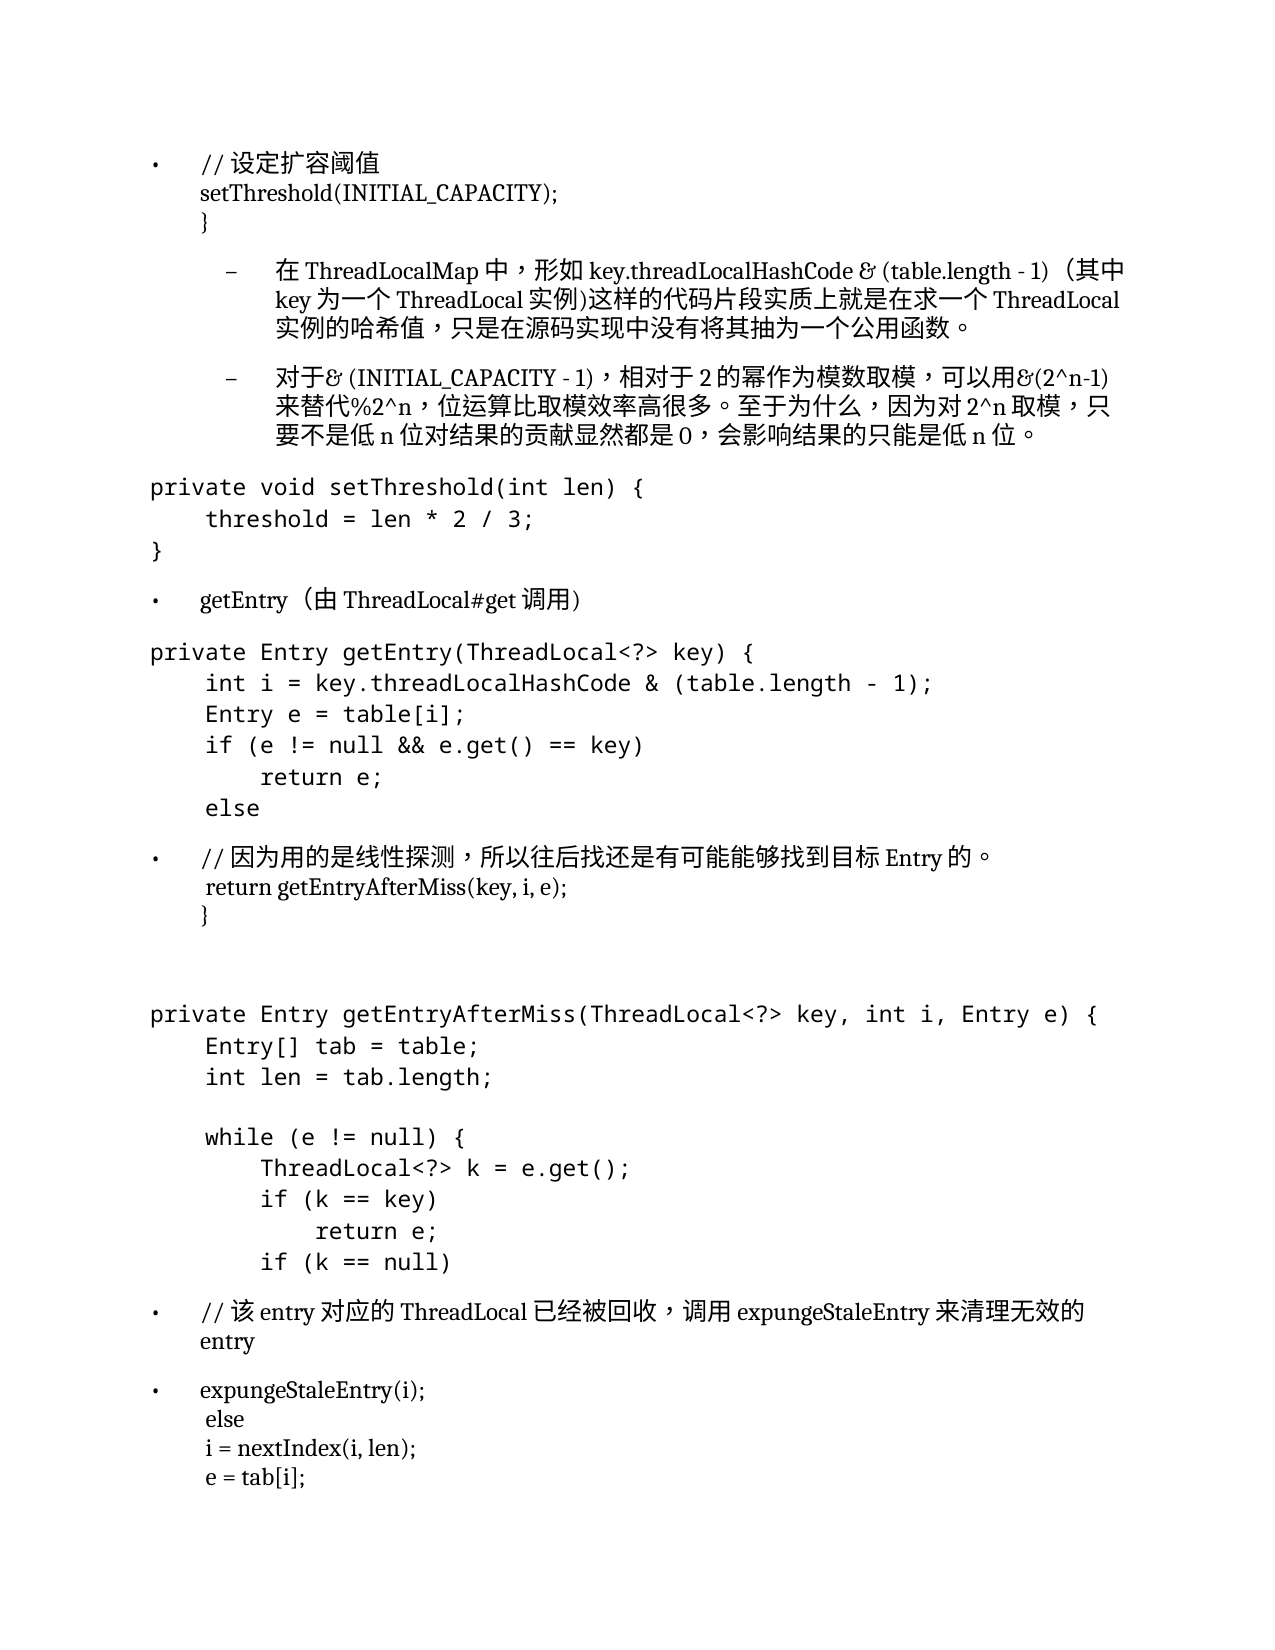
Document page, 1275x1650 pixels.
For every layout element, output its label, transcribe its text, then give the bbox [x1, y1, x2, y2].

text private Entry getEntry(ThreadLocal<?> key) { int i = key.threadLocalHashCode & (table.length - 1); Entry e = table[i]; if (e != null && e.get() == key) return e; else [150, 635, 1125, 823]
list // 设定扩容阈值 setThreshold(INITIAL_CAPACITY); } [150, 150, 1125, 236]
list 对于& (INITIAL_CAPACITY - 1)，相对于2的幂作为模数取模，可以用&(2^n-1)来替代%2^n，位运算比取模效率高很多。至于为什么，因为对2^n取模，只要不是低n位对结果的贡献显然都是0，会影响结果的只能是低n位。 [225, 364, 1125, 450]
list // 因为用的是线性探测，所以往后找还是有可能能够找到目标Entry的。 return getEntryAfterMiss(key, i, e); } [150, 844, 1125, 930]
list 在ThreadLocalMap中，形如key.threadLocalHashCode & (table.length - 1)（其中key为一个ThreadLocal实例)这样的代码片段实质上就是在求一个ThreadLocal实例的哈希值，只是在源码实现中没有将其抽为一个公用函数。 [225, 257, 1125, 343]
list // 该entry对应的ThreadLocal已经被回收，调用expungeStaleEntry来清理无效的entry [150, 1298, 1125, 1355]
text private void setThreshold(int len) { threshold = len * 2 / 3; } [150, 471, 1125, 565]
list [150, 1376, 1125, 1491]
text private Entry getEntryAfterMiss(ThreadLocal<?> key, int i, Entry e) { Entry[] tab = table; int len = tab.length; while (e != null) { ThreadLocal<?> k = e.get(); if (k == key) return e; if (k == null) [150, 998, 1125, 1277]
list getEntry（由ThreadLocal#get调用) [150, 586, 1125, 614]
